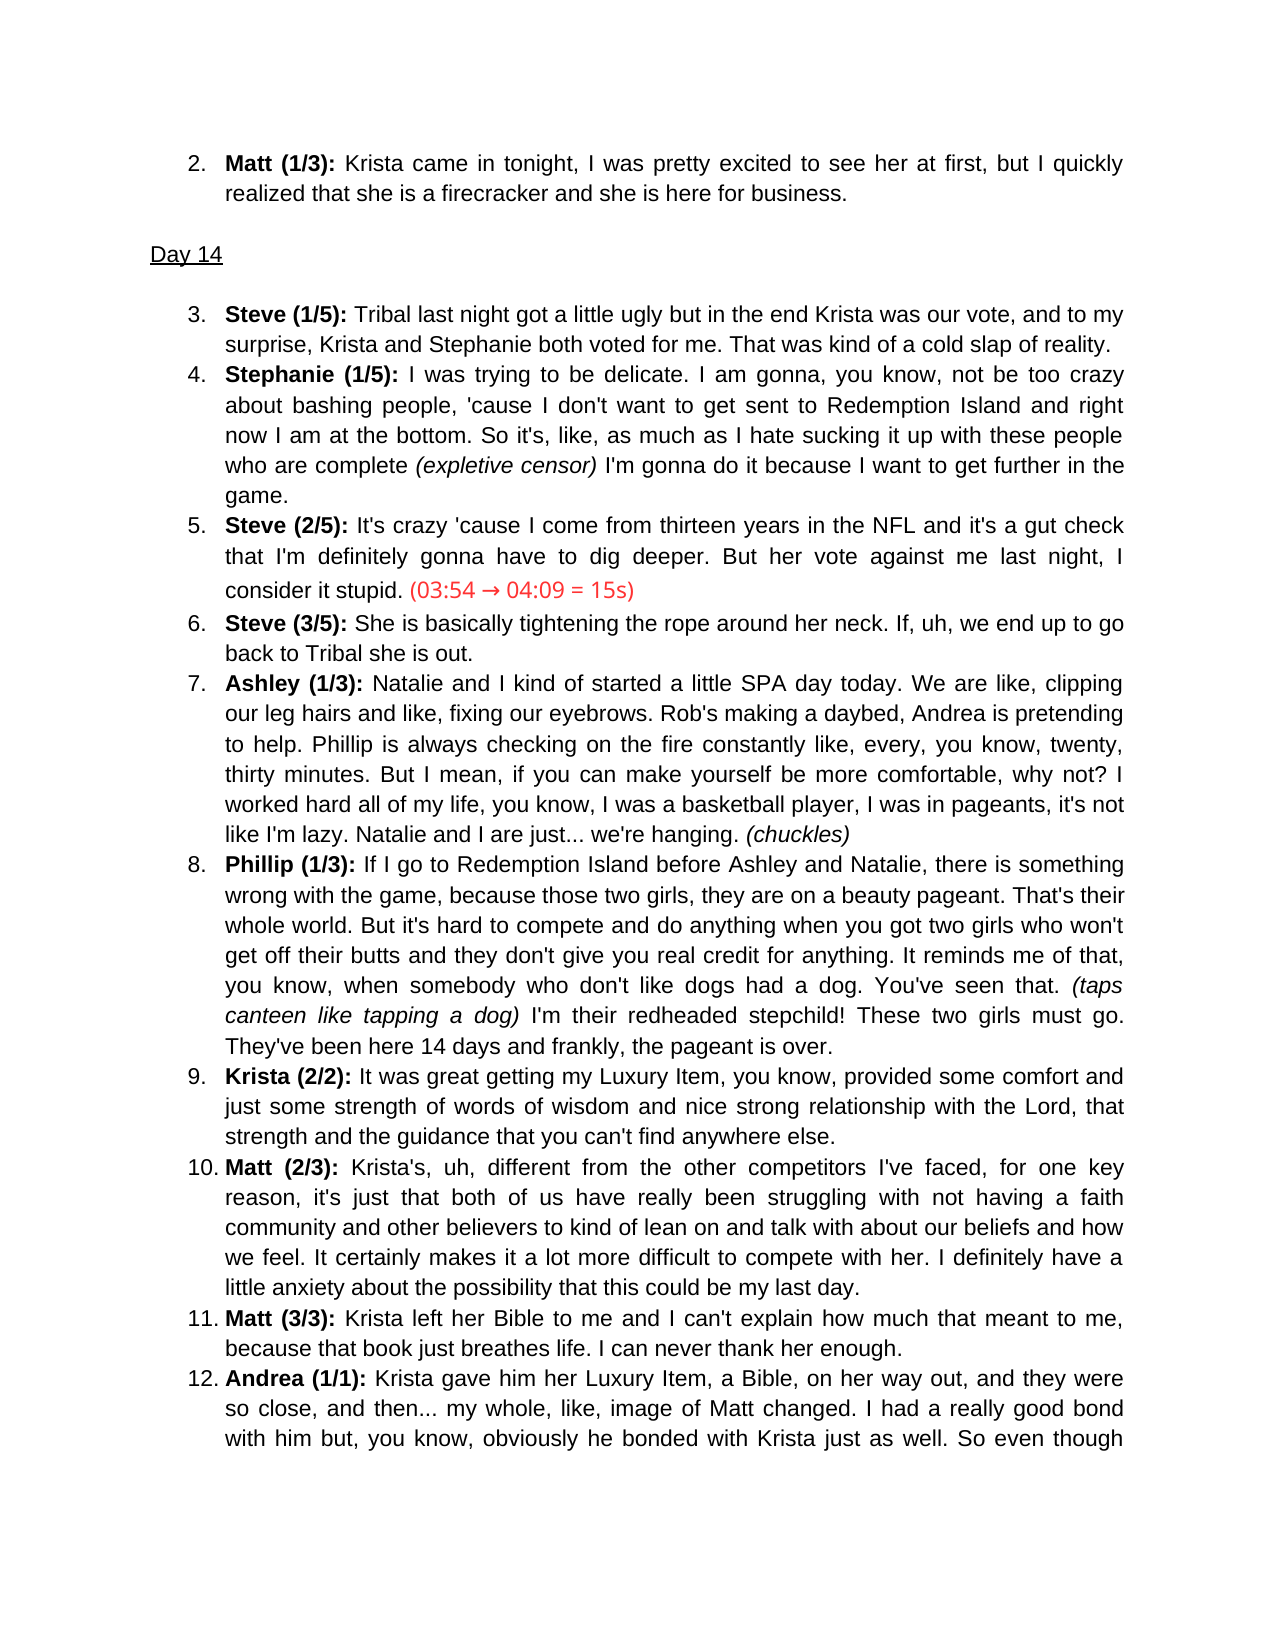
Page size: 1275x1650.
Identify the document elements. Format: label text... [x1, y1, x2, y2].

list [187, 1365, 1125, 1452]
list Matt (2/3): Krista's, uh, different from the other competitors I've faced, for one key reason, it's just that both of us have really been struggling with not having a faith community and other believers to kind of lean on and talk with about our beliefs and how we feel. It certainly makes it a lot more difficult to compete with her. I definitely have a little anxiety about the possibility that this could be my last day. [187, 1153, 1125, 1301]
list Steve (2/5): It's crazy 'cause I come from thirteen years in the NFL and it's a gut check that I'm definitely gonna have to dig deeper. But her vote against me last night, I consider it stupid. (03:54 → 04:09 = 15s) [187, 512, 1125, 605]
list Stephanie (1/5): I was trying to be delicate. I am gonna, you know, not be too crazy about bashing people, 'cause I don't want to get sent to Redemption Island and right now I am at the bottom. So it's, like, as much as I hate sucking it up with these people who are complete (expletive censor) I'm gonna do it because I want to get further in the game. [187, 361, 1125, 509]
list Matt (1/3): Krista came in tonight, I was pretty excited to see her at first, but I quickly realized that she is a firecracker and she is here for business. [187, 150, 1125, 207]
text Day 14 [150, 241, 1125, 267]
list Steve (1/5): Tribal last night got a little ugly but in the end Krista was our vote, and to my surprise, Krista and Stephanie both voted for me. That was kind of a cold slap of reality. [187, 301, 1125, 358]
list Krista (2/2): It was great getting my Luxury Item, you know, provided some comfort and just some strength of words of wisdom and nice strong relationship with the Lord, that strength and the guidance that you can't find anywhere else. [187, 1063, 1125, 1149]
list Matt (3/3): Krista left her Bible to me and I can't explain how much that meant to me, because that book just breathes life. I can never thank her enough. [187, 1304, 1125, 1361]
list Ashley (1/3): Natalie and I kind of started a little SPA day today. We are like, clipping our leg hairs and like, fixing our eyebrows. Rob's making a daybed, Andrea is pretending to help. Phillip is always checking on the fire constantly like, every, you know, twenty, thirty minutes. But I mean, if you can make yourself be more comfortable, why not? I worked hard all of my life, you know, I was a basketball player, I was in pageants, it's not like I'm lazy. Natalie and I are just... we're hanging. (chuckles) [187, 670, 1125, 847]
list Steve (3/5): She is basically tightening the rope around her neck. If, uh, we end up to go back to Tribal she is out. [187, 610, 1125, 666]
list Phillip (1/3): If I go to Redemption Island before Ashley and Natalie, there is something wrong with the game, because those two girls, they are on a beauty pageant. That's their whole world. But it's hard to compete and do anything when you got two girls who won't get off their butts and they don't give you real credit for anything. It reminds me of that, you know, when somebody who don't like dogs had a dog. You've seen that. (taps canteen like tapping a dog) I'm their redheaded stepchild! These two girls must go. They've been here 14 days and frankly, the pageant is over. [187, 851, 1125, 1059]
